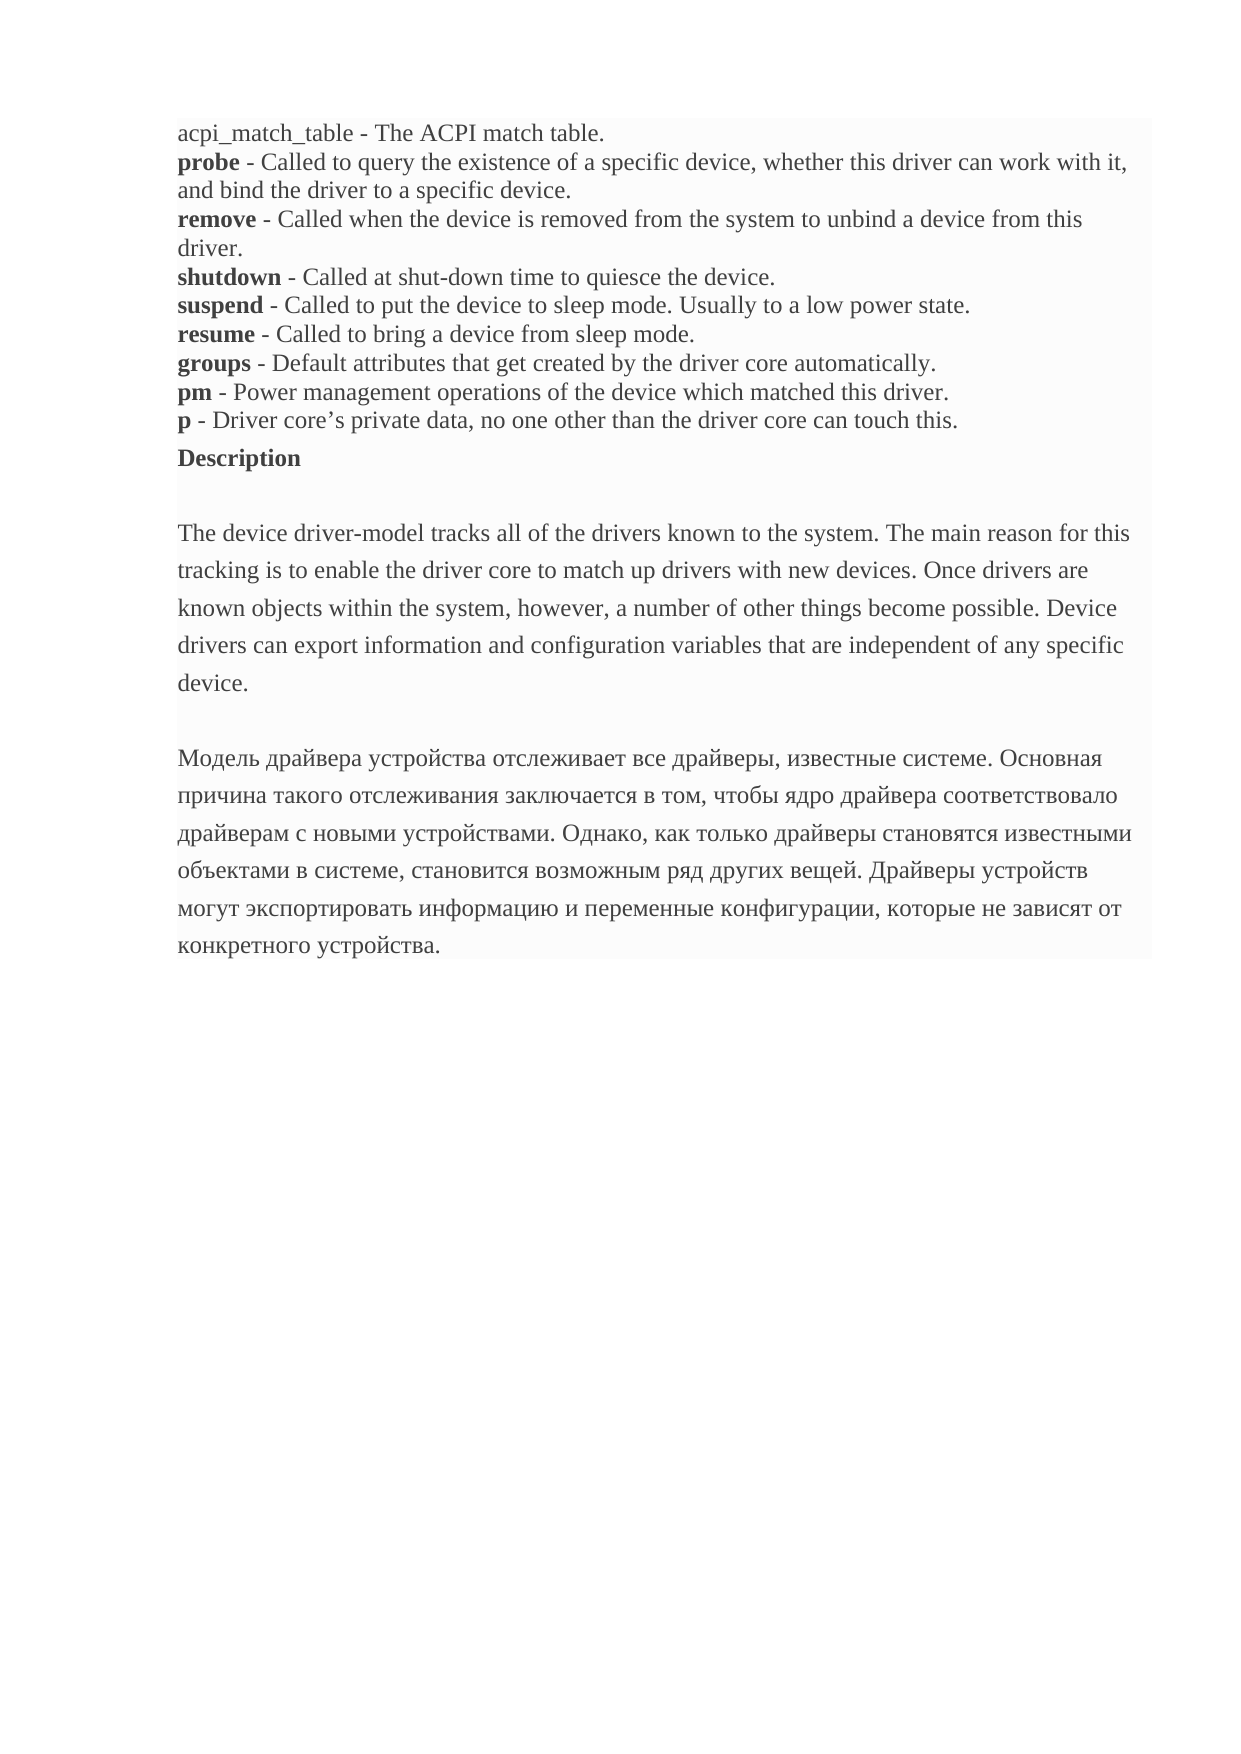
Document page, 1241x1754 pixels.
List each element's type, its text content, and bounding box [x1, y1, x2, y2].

text Description [177, 434, 1152, 472]
text acpi_match_table - The ACPI match table. [177, 118, 1152, 147]
text shutdown - Called at shut-down time to quiesce the device. [177, 262, 1152, 291]
text probe - Called to query the existence of a specific device, whether this driver can work with it, and bind the driver to a specific device. [177, 147, 1152, 204]
text resume - Called to bring a device from sleep mode. [177, 319, 1152, 348]
text suspend - Called to put the device to sleep mode. Usually to a low power state. [177, 291, 1152, 319]
text groups - Default attributes that get created by the driver core automatically. [177, 348, 1152, 377]
text p - Driver core’s private data, no one other than the driver core can touch this. [177, 406, 1152, 434]
text pm - Power management operations of the device which matched this driver. [177, 377, 1152, 406]
text remove - Called when the device is removed from the system to unbind a device from this driver. [177, 204, 1152, 262]
text Модель драйвера устройства отслеживает все драйверы, известные системе. Основная причина такого отслеживания заключается в том, чтобы ядро драйвера соответствовало драйверам с новыми устройствами. Однако, как только драйверы становятся известными объектами в системе, становится возможным ряд других вещей. Драйверы устройств могут экспортировать информацию и переменные конфигурации, которые не зависят от конкретного устройства. [177, 734, 1152, 959]
text The device driver-model tracks all of the drivers known to the system. The main reason for this tracking is to enable the driver core to match up drivers with new devices. Once drivers are known objects within the system, however, a number of other things become possible. Device drivers can export information and configuration variables that are independent of any specific device. [177, 509, 1152, 697]
